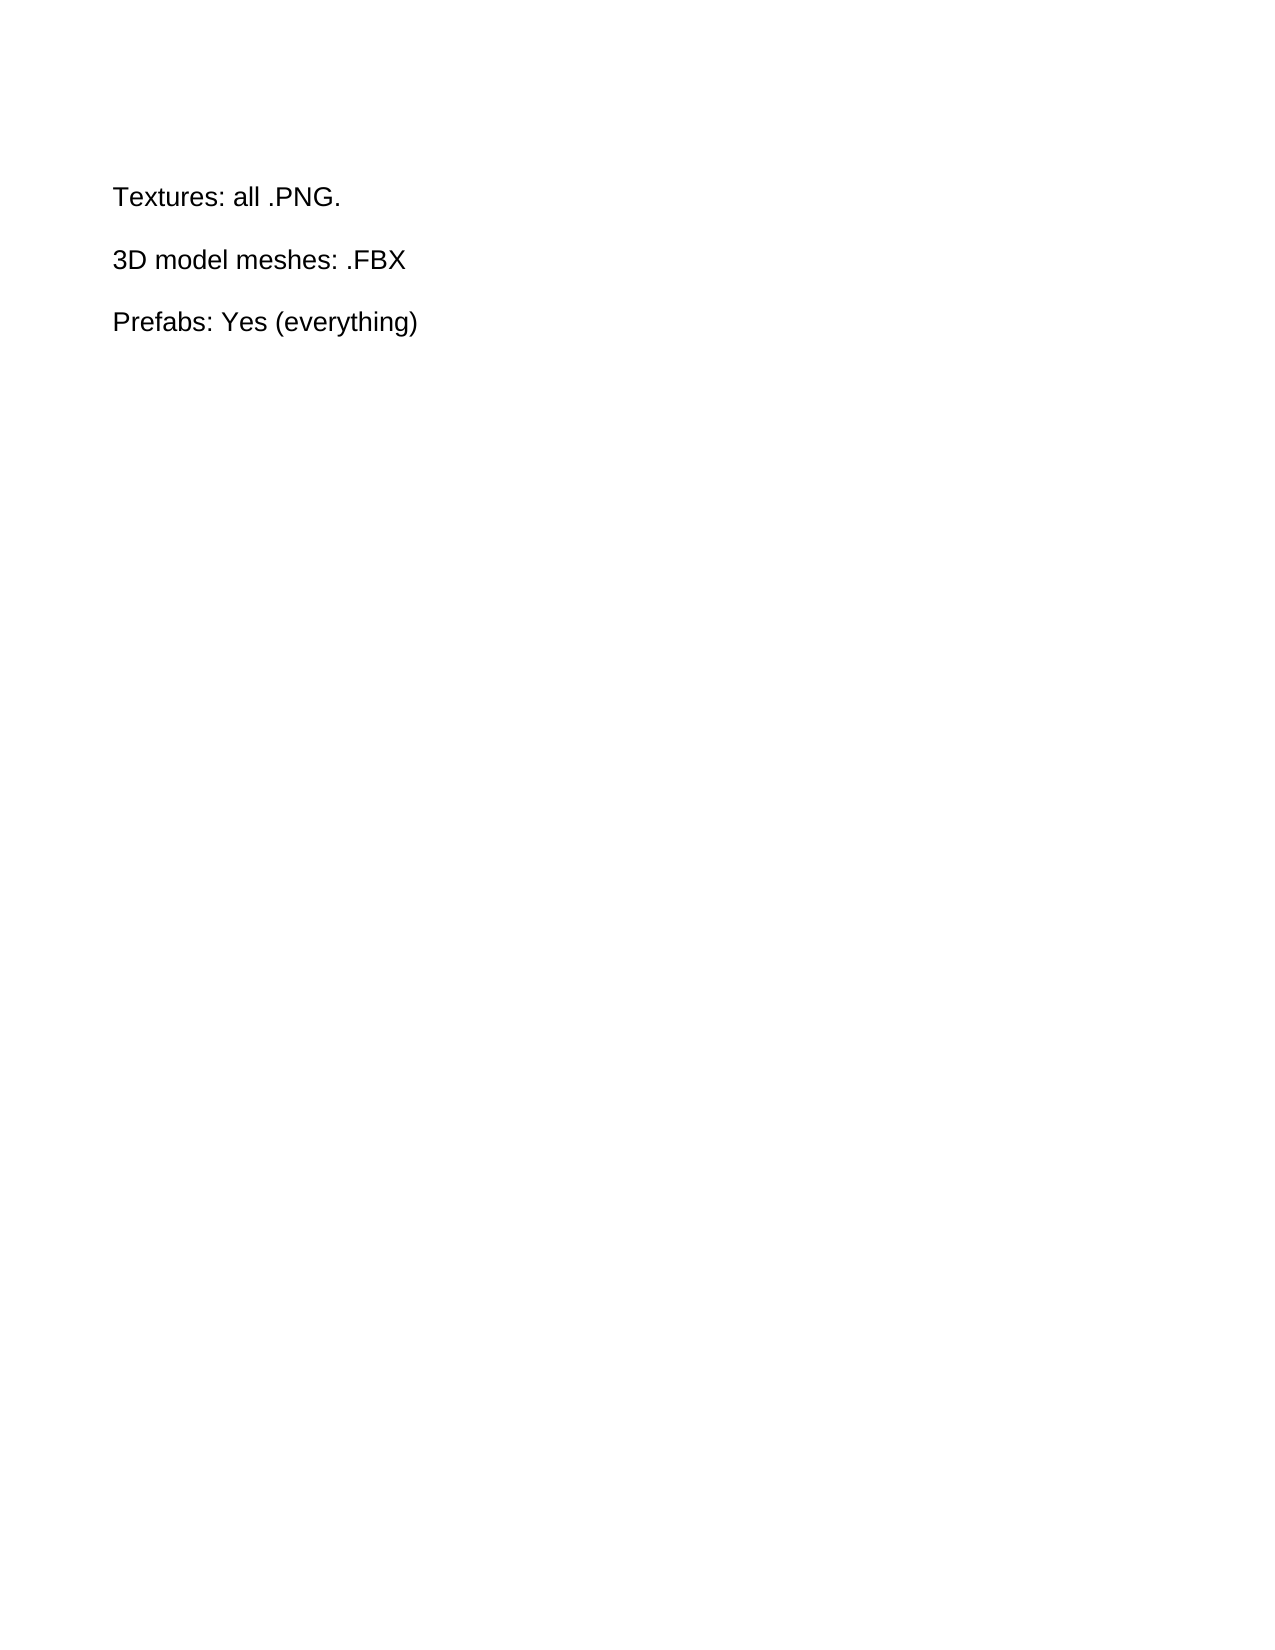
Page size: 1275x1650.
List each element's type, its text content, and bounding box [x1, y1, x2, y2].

text Textures: all .PNG. [112, 181, 1162, 212]
text 3D model meshes: .FBX [112, 244, 1162, 275]
text Prefabs: Yes (everything) [112, 306, 1162, 337]
